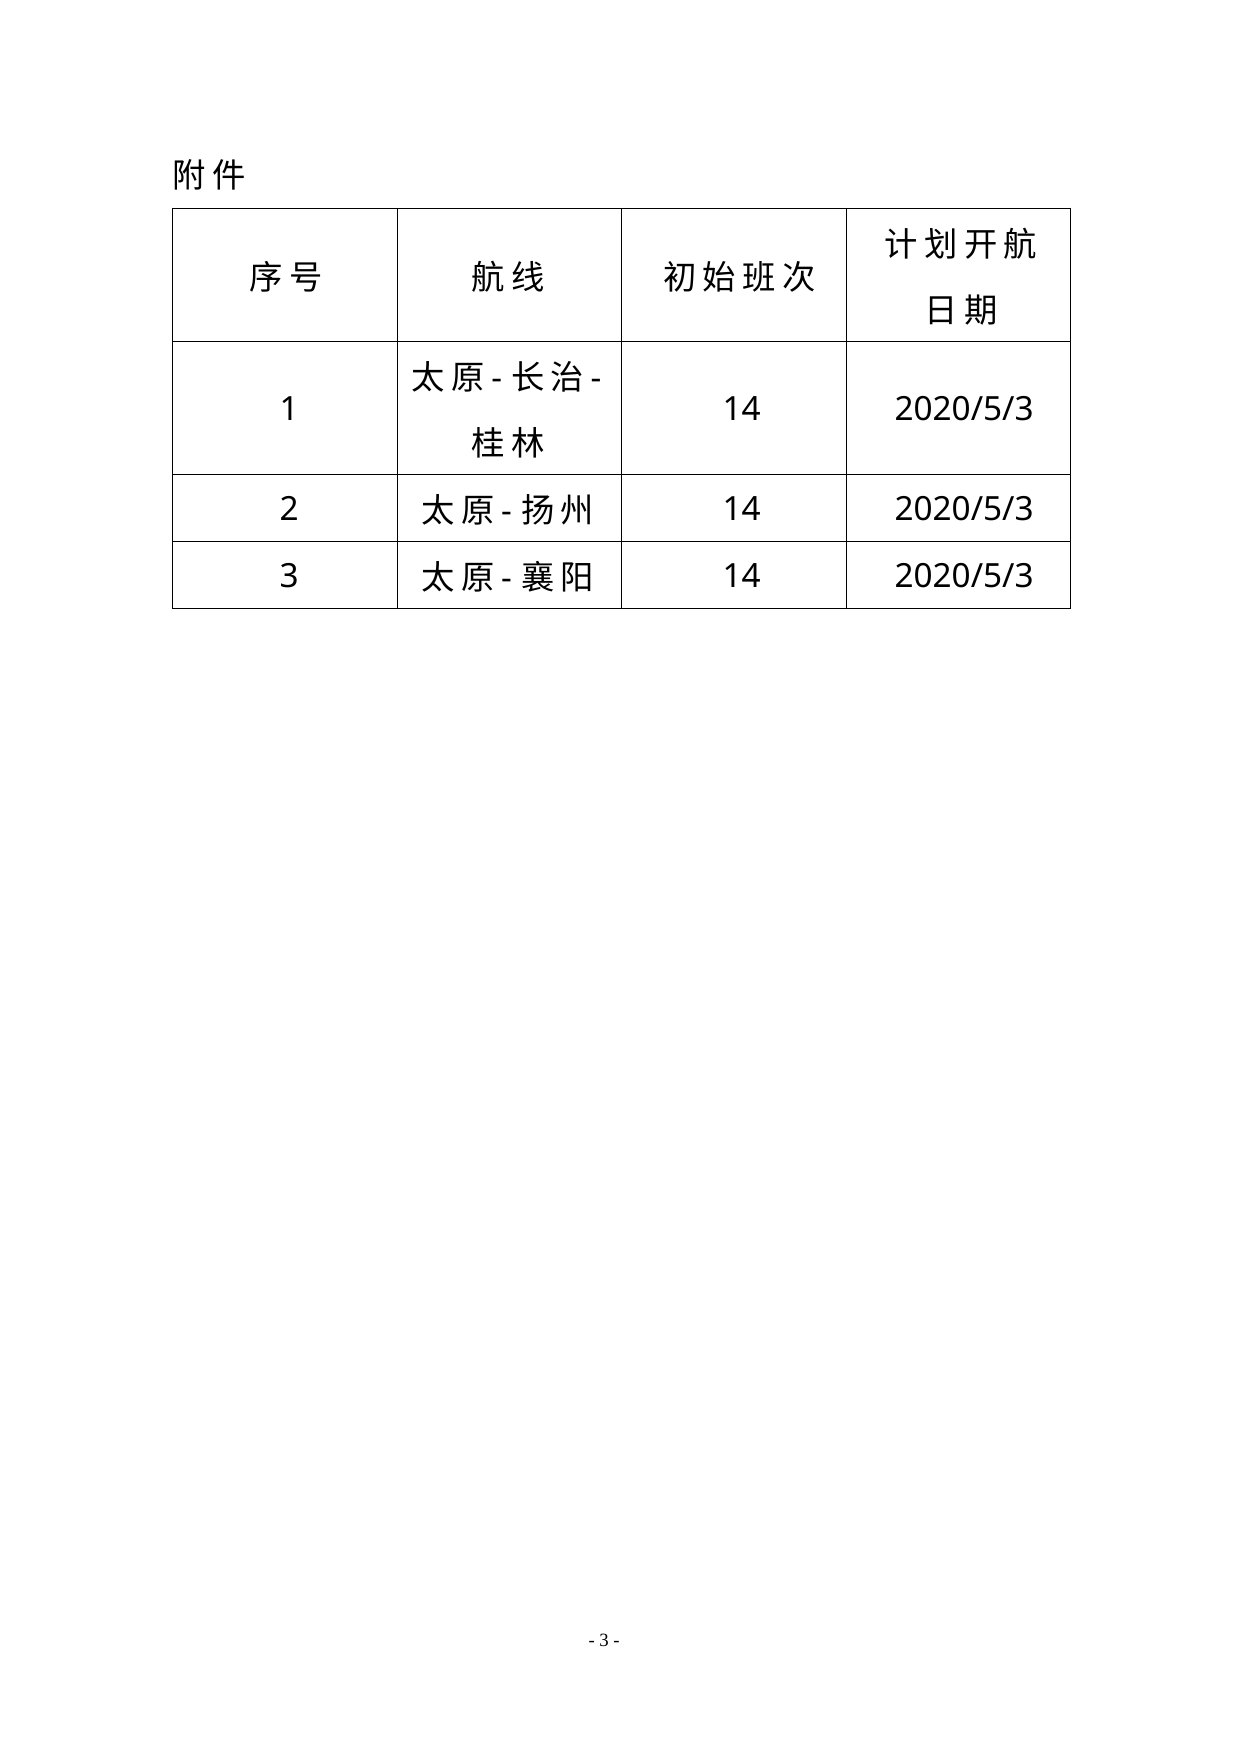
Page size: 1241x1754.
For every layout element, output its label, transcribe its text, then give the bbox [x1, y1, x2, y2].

table_cell 2020/5/3 [847, 542, 1070, 608]
table_cell 1 [173, 342, 397, 474]
table_cell 太原-襄阳 [398, 542, 621, 608]
table_cell 2020/5/3 [847, 475, 1070, 541]
table_cell 太原-长治-桂林 [398, 342, 621, 474]
table_header 序号 [173, 209, 397, 341]
table_cell 太原-扬州 [398, 475, 621, 541]
table_cell 2 [173, 475, 397, 541]
table_header 初始班次 [622, 209, 846, 341]
table_cell 2020/5/3 [847, 342, 1070, 474]
table_cell 3 [173, 542, 397, 608]
table_cell 14 [622, 475, 846, 541]
table_header 航线 [398, 209, 621, 341]
table_cell 14 [622, 542, 846, 608]
table_cell 14 [622, 342, 846, 474]
text 附件 [172, 139, 1068, 206]
table_header 计划开航日期 [847, 209, 1070, 341]
